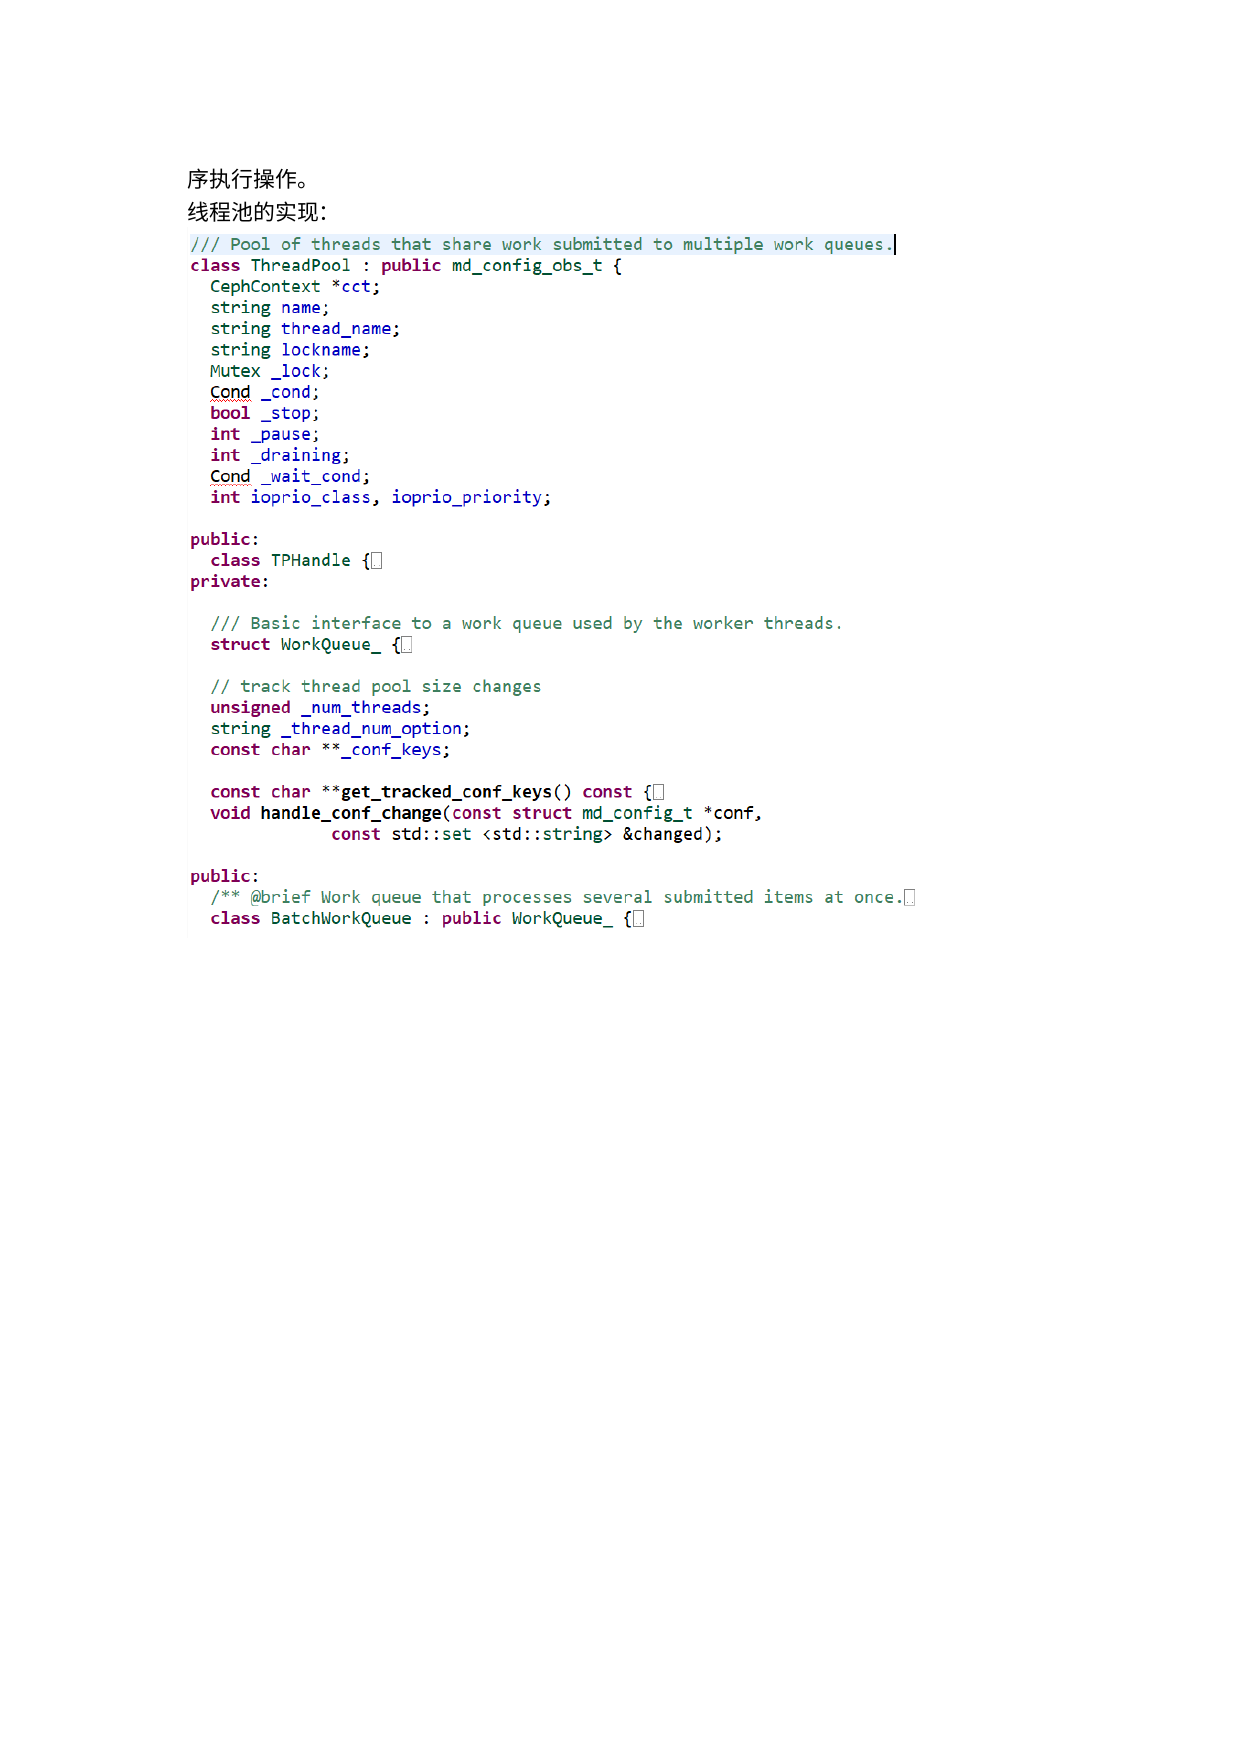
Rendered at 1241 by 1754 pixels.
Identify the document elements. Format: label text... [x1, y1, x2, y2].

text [187, 162, 1053, 194]
text 线程池的实现： [187, 194, 1053, 227]
picture [187, 227, 1053, 938]
